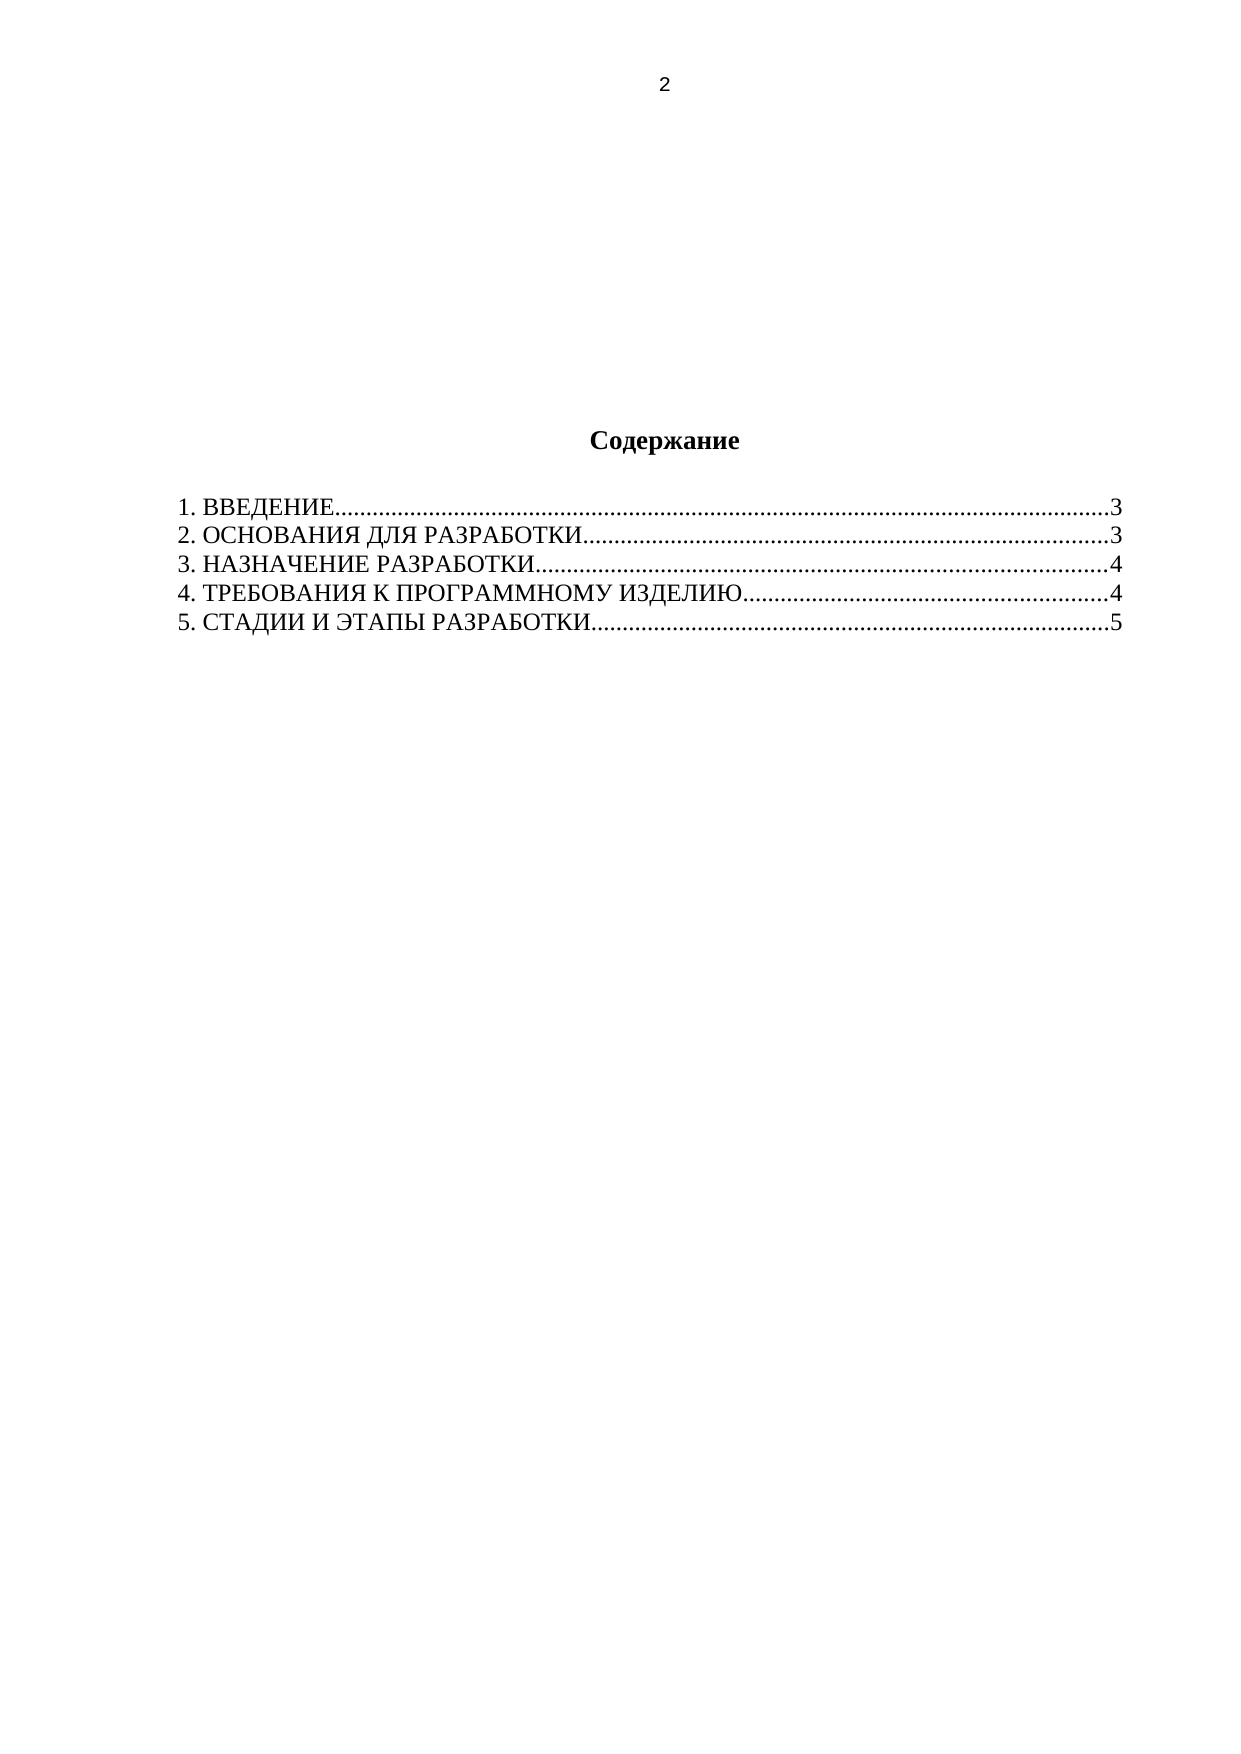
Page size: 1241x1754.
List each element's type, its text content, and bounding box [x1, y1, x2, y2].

text 2. ОСНОВАНИЯ ДЛЯ РАЗРАБОТКИ 3 [177, 520, 1152, 549]
text 3. НАЗНАЧЕНИЕ РАЗРАБОТКИ 4 [177, 549, 1152, 578]
text 4. ТРЕБОВАНИЯ К ПРОГРАММНОМУ ИЗДЕЛИЮ 4 [177, 578, 1152, 607]
text 5. СТАДИИ И ЭТАПЫ РАЗРАБОТКИ 5 [177, 607, 1152, 635]
text 1. ВВЕДЕНИЕ 3 [177, 492, 1152, 520]
text Содержание [177, 424, 1152, 455]
